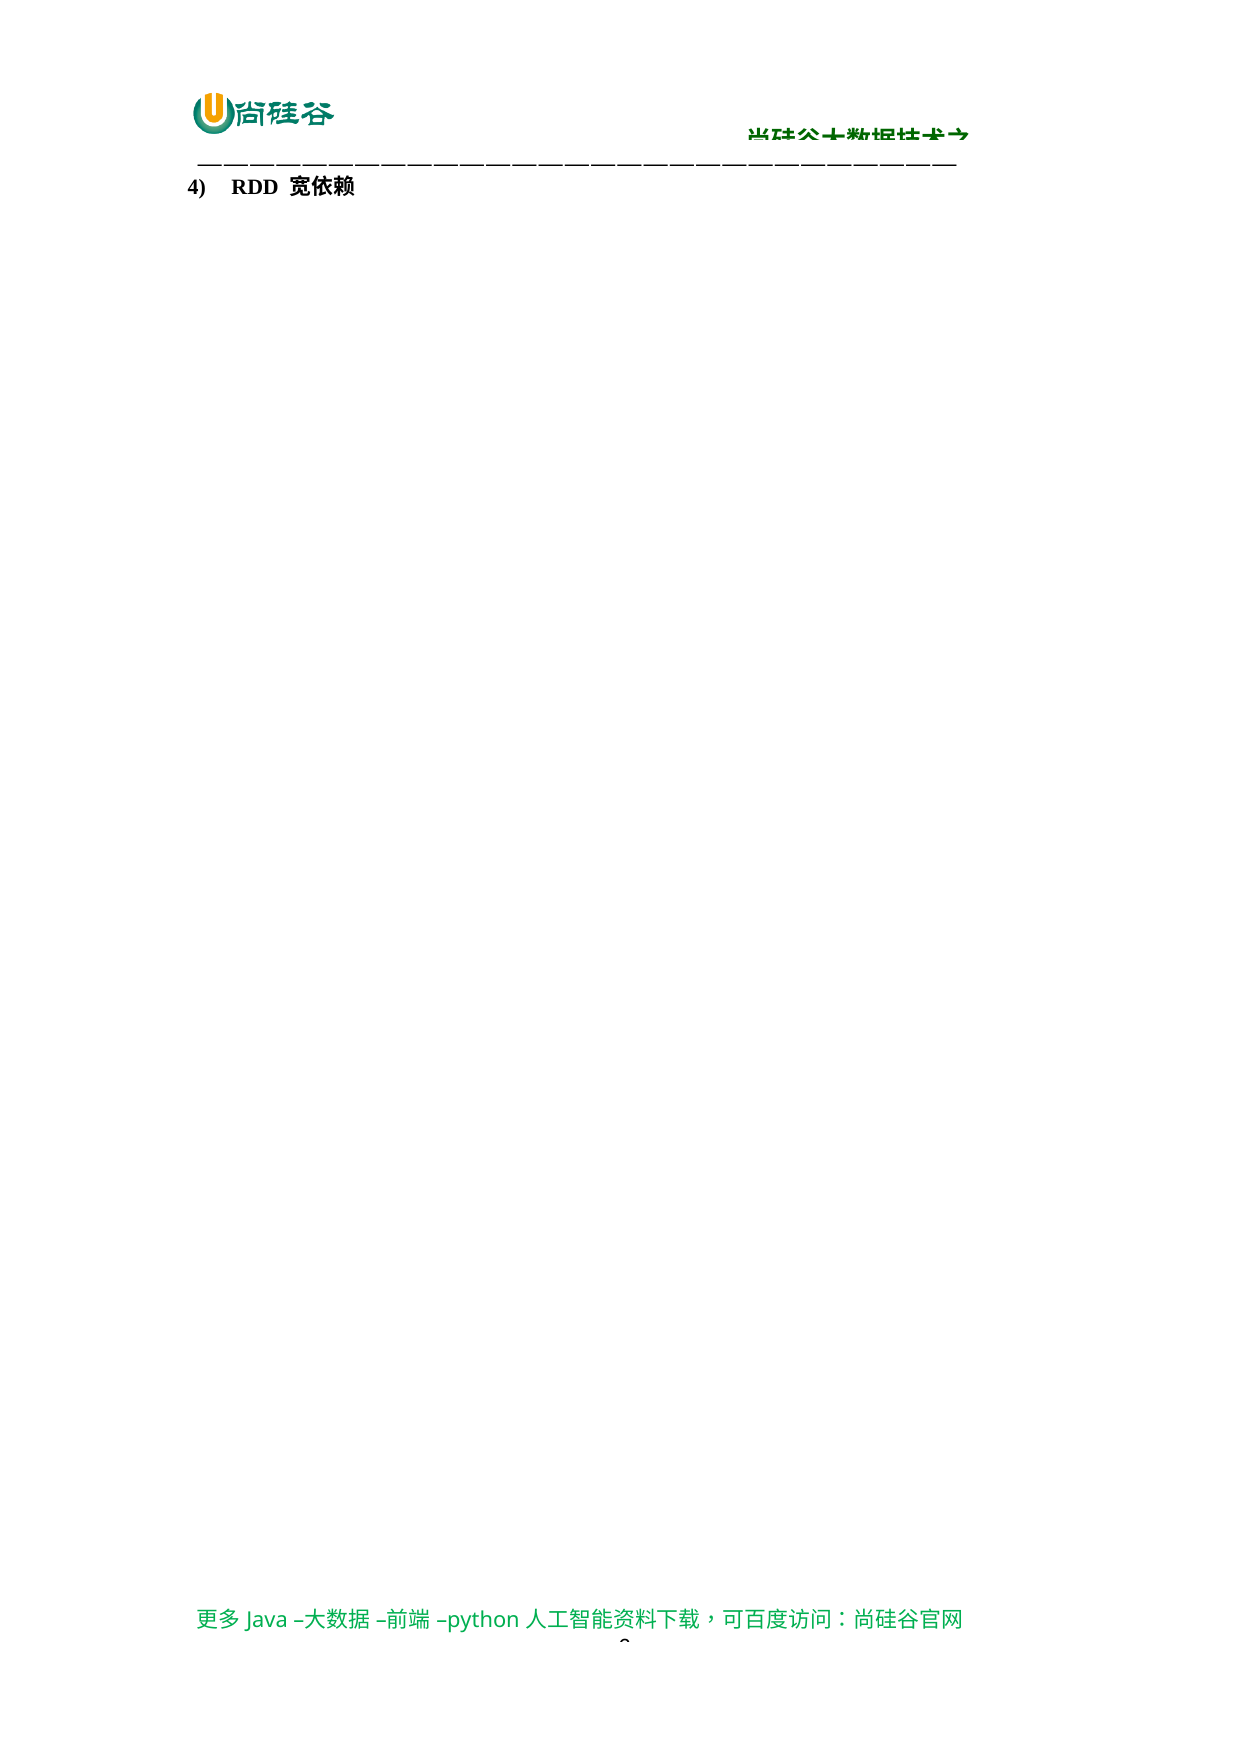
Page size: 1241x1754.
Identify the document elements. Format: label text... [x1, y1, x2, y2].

picture [187, 88, 338, 138]
subtitle RDD 宽依赖 [187, 171, 1080, 201]
